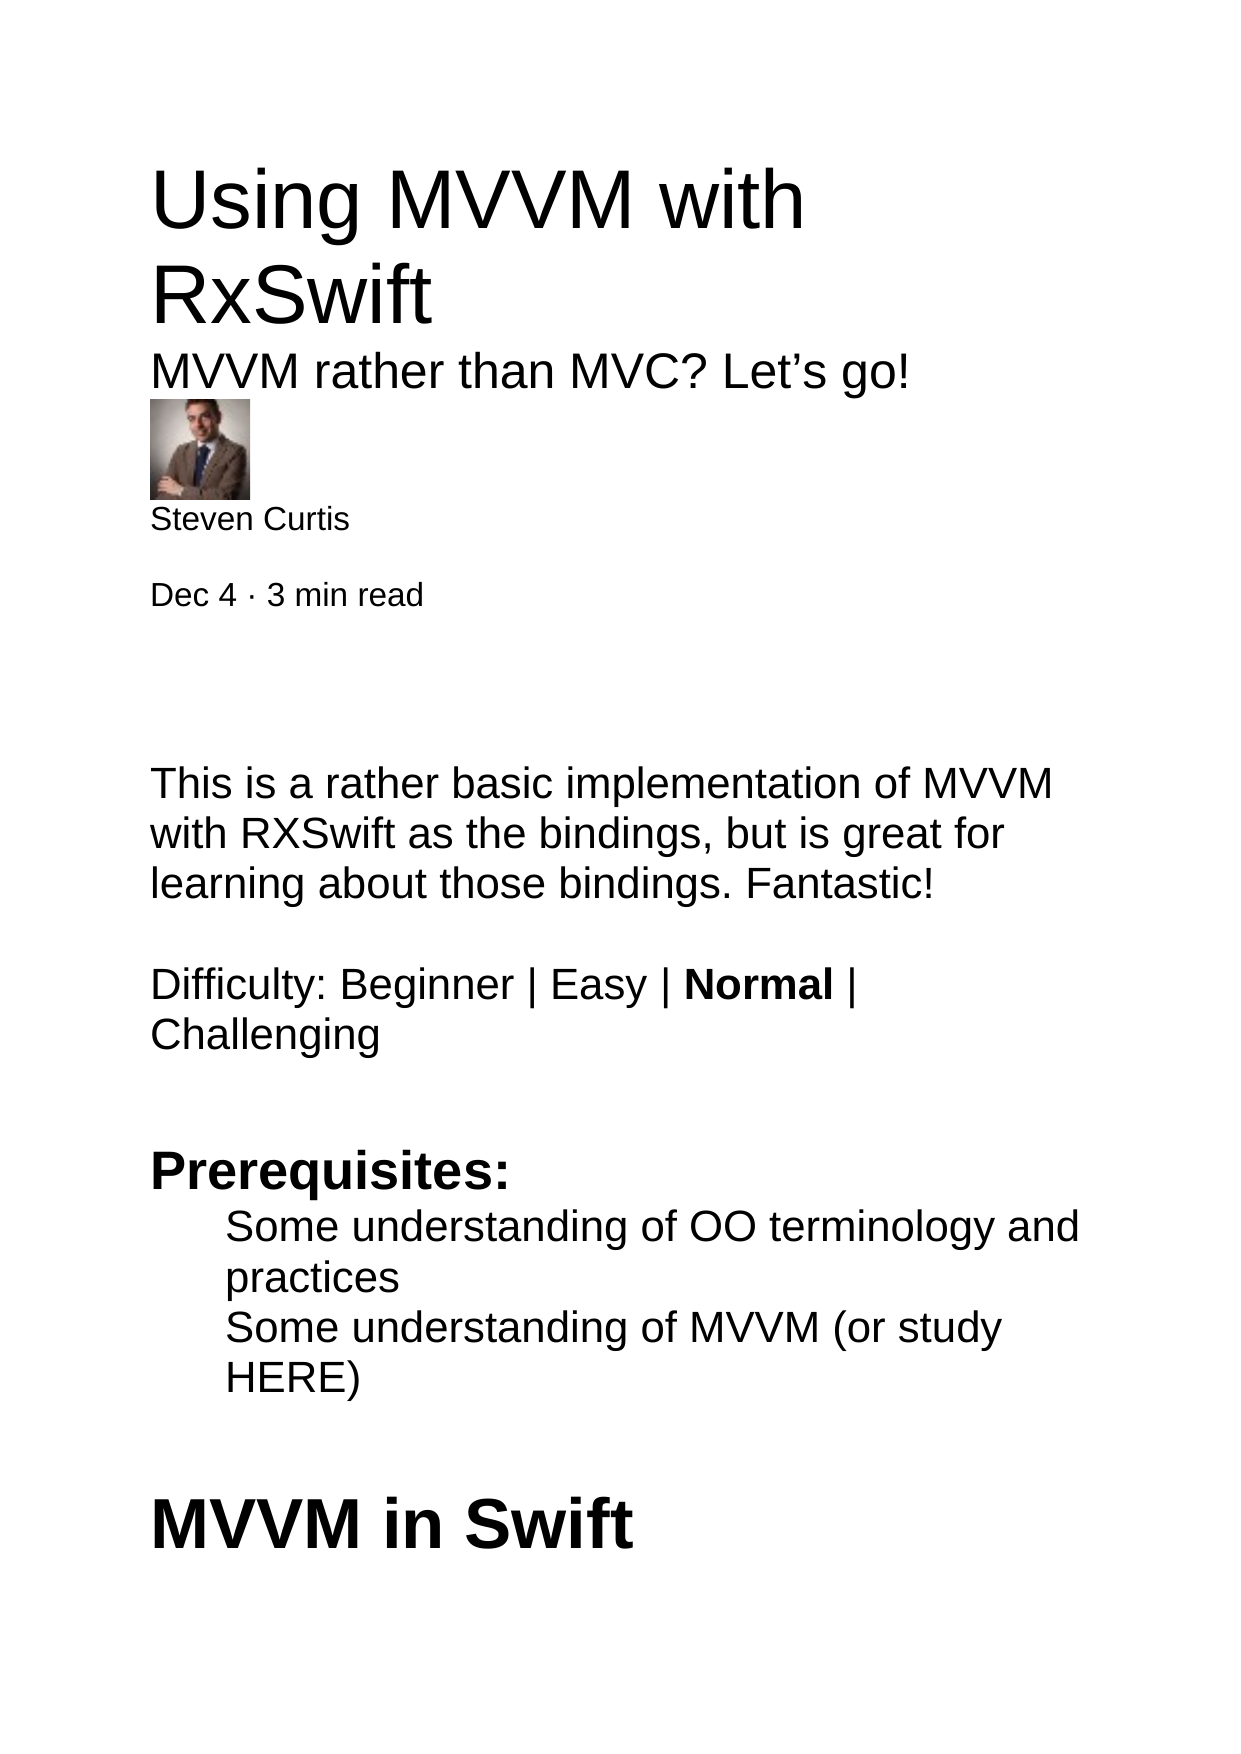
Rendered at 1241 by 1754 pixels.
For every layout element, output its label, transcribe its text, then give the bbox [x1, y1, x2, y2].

list Some understanding of MVVM (or study HERE) [150, 1301, 1090, 1402]
text Prerequisites: [150, 1138, 1090, 1201]
text MVVM rather than MVC? Let’s go! [150, 342, 1090, 399]
text MVVM in Swift [150, 1482, 1090, 1563]
text Difficulty: Beginner | Easy | Normal | Challenging [150, 958, 1090, 1059]
picture [150, 399, 251, 500]
text This is a rather basic implementation of MVVM with RXSwift as the bindings, but is great for learning about those bindings. Fantastic! [150, 757, 1090, 908]
list Some understanding of OO terminology and practices [150, 1201, 1090, 1301]
text Steven Curtis [150, 499, 1090, 538]
text Dec 4 · 3 min read [150, 575, 1090, 613]
text Using MVVM with RxSwift [150, 150, 1090, 342]
